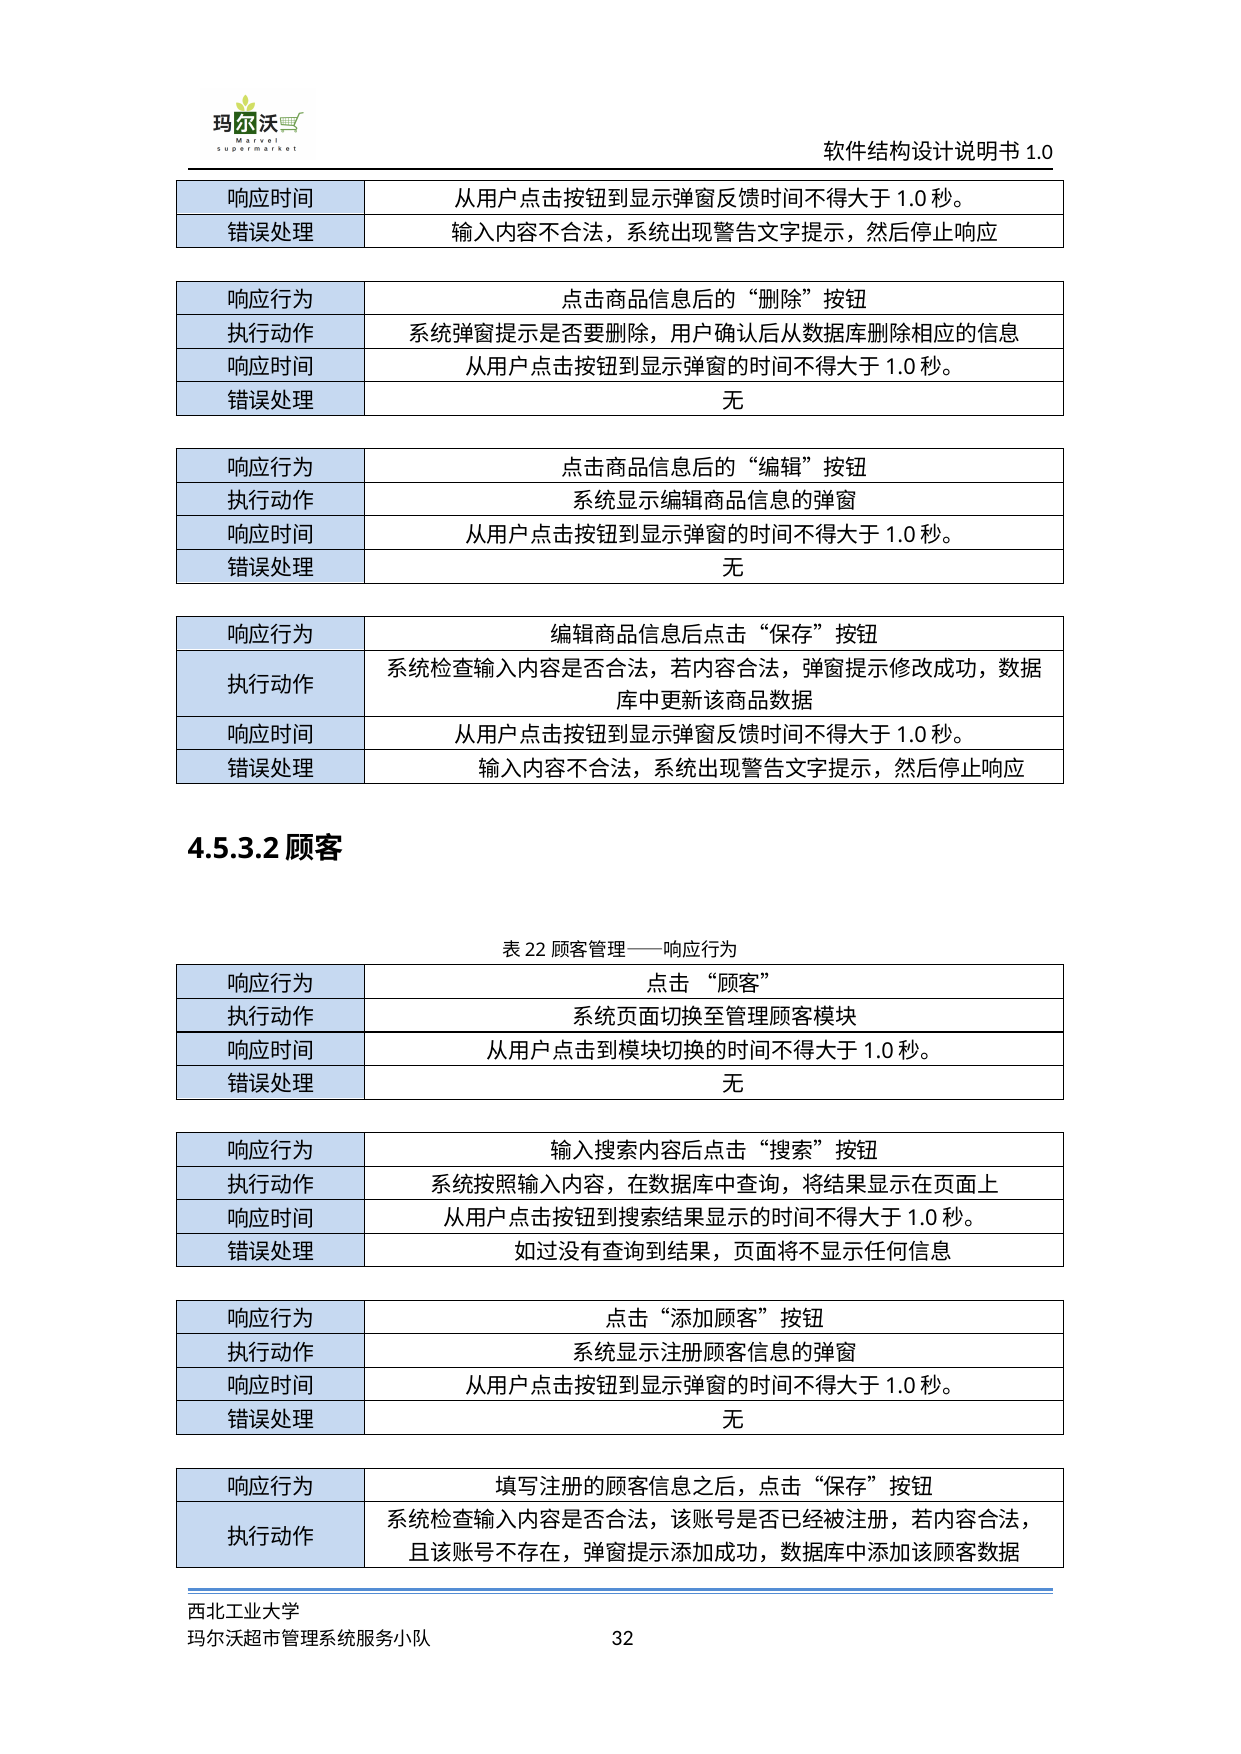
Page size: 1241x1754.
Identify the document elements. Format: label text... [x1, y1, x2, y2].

subtitle 4.5.3.2顾客 [187, 813, 1053, 878]
table_cell 系统显示编辑商品信息的弹窗 [365, 483, 1063, 515]
table_cell 响应时间 [177, 1033, 364, 1065]
table_cell 响应时间 [177, 1368, 364, 1400]
table_cell 执行动作 [177, 1502, 364, 1567]
table_header 点击商品信息后的“删除”按钮 [365, 282, 1063, 314]
text 表22 顾客管理——响应行为 [187, 932, 1053, 964]
table_cell 系统弹窗提示是否要删除，用户确认后从数据库删除相应的信息 [365, 315, 1063, 348]
table_cell 错误处理 [177, 550, 364, 582]
table_cell 如过没有查询到结果，页面将不显示任何信息 [365, 1234, 1063, 1266]
table_cell 从用户点击按钮到搜索结果显示的时间不得大于1.0秒。 [365, 1200, 1063, 1233]
table_cell 执行动作 [177, 315, 364, 348]
table_cell 系统检查输入内容是否合法，该账号是否已经被注册，若内容合法，且该账号不存在，弹窗提示添加成功，数据库中添加该顾客数据 [365, 1502, 1063, 1567]
table_cell 执行动作 [177, 999, 364, 1031]
table_cell 响应时间 [177, 1200, 364, 1233]
table_cell 从用户点击按钮到显示弹窗的时间不得大于1.0秒。 [365, 1368, 1063, 1400]
table_cell 从用户点击按钮到显示弹窗的时间不得大于1.0秒。 [365, 516, 1063, 549]
table_header 点击“添加顾客”按钮 [365, 1301, 1063, 1333]
table_cell 执行动作 [177, 1167, 364, 1199]
table_cell 执行动作 [177, 651, 364, 716]
table_header 响应行为 [177, 965, 364, 998]
table_cell 从用户点击按钮到显示弹窗反馈时间不得大于1.0秒。 [365, 181, 1063, 213]
table_header 响应行为 [177, 449, 364, 482]
table_header 响应行为 [177, 1133, 364, 1166]
table_cell 无 [365, 1401, 1063, 1434]
table_header 响应行为 [177, 1469, 364, 1501]
table_header 编辑商品信息后点击“保存”按钮 [365, 617, 1063, 649]
table_cell 无 [365, 1066, 1063, 1098]
table_cell 无 [365, 550, 1063, 582]
picture [200, 88, 317, 160]
table_cell 响应时间 [177, 349, 364, 381]
table_cell 输入内容不合法，系统出现警告文字提示，然后停止响应 [365, 750, 1063, 783]
table_cell 从用户点击按钮到显示弹窗反馈时间不得大于1.0秒。 [365, 717, 1063, 749]
table_cell 错误处理 [177, 750, 364, 783]
table_cell 错误处理 [177, 1401, 364, 1434]
table_cell 系统按照输入内容，在数据库中查询，将结果显示在页面上 [365, 1167, 1063, 1199]
table_cell 响应时间 [177, 181, 364, 213]
table_header 输入搜索内容后点击“搜索”按钮 [365, 1133, 1063, 1166]
table_cell 响应时间 [177, 516, 364, 549]
table_header 响应行为 [177, 282, 364, 314]
table_cell 错误处理 [177, 382, 364, 415]
table_cell 响应时间 [177, 717, 364, 749]
table_cell 错误处理 [177, 215, 364, 247]
table_cell 系统显示注册顾客信息的弹窗 [365, 1334, 1063, 1367]
table_header 点击 “顾客” [365, 965, 1063, 998]
table_cell 错误处理 [177, 1234, 364, 1266]
table_cell 错误处理 [177, 1066, 364, 1098]
table_cell 系统页面切换至管理顾客模块 [365, 999, 1063, 1031]
table_cell 从用户点击按钮到显示弹窗的时间不得大于1.0秒。 [365, 349, 1063, 381]
table_cell 无 [365, 382, 1063, 415]
table_cell 执行动作 [177, 1334, 364, 1367]
table_cell 从用户点击到模块切换的时间不得大于1.0秒。 [365, 1033, 1063, 1065]
table_header 响应行为 [177, 617, 364, 649]
table_cell 执行动作 [177, 483, 364, 515]
table_header 点击商品信息后的“编辑”按钮 [365, 449, 1063, 482]
table_header 填写注册的顾客信息之后，点击“保存”按钮 [365, 1469, 1063, 1501]
table_cell 输入内容不合法，系统出现警告文字提示，然后停止响应 [365, 215, 1063, 247]
table_header 响应行为 [177, 1301, 364, 1333]
table_cell 系统检查输入内容是否合法，若内容合法，弹窗提示修改成功，数据库中更新该商品数据 [365, 651, 1063, 716]
